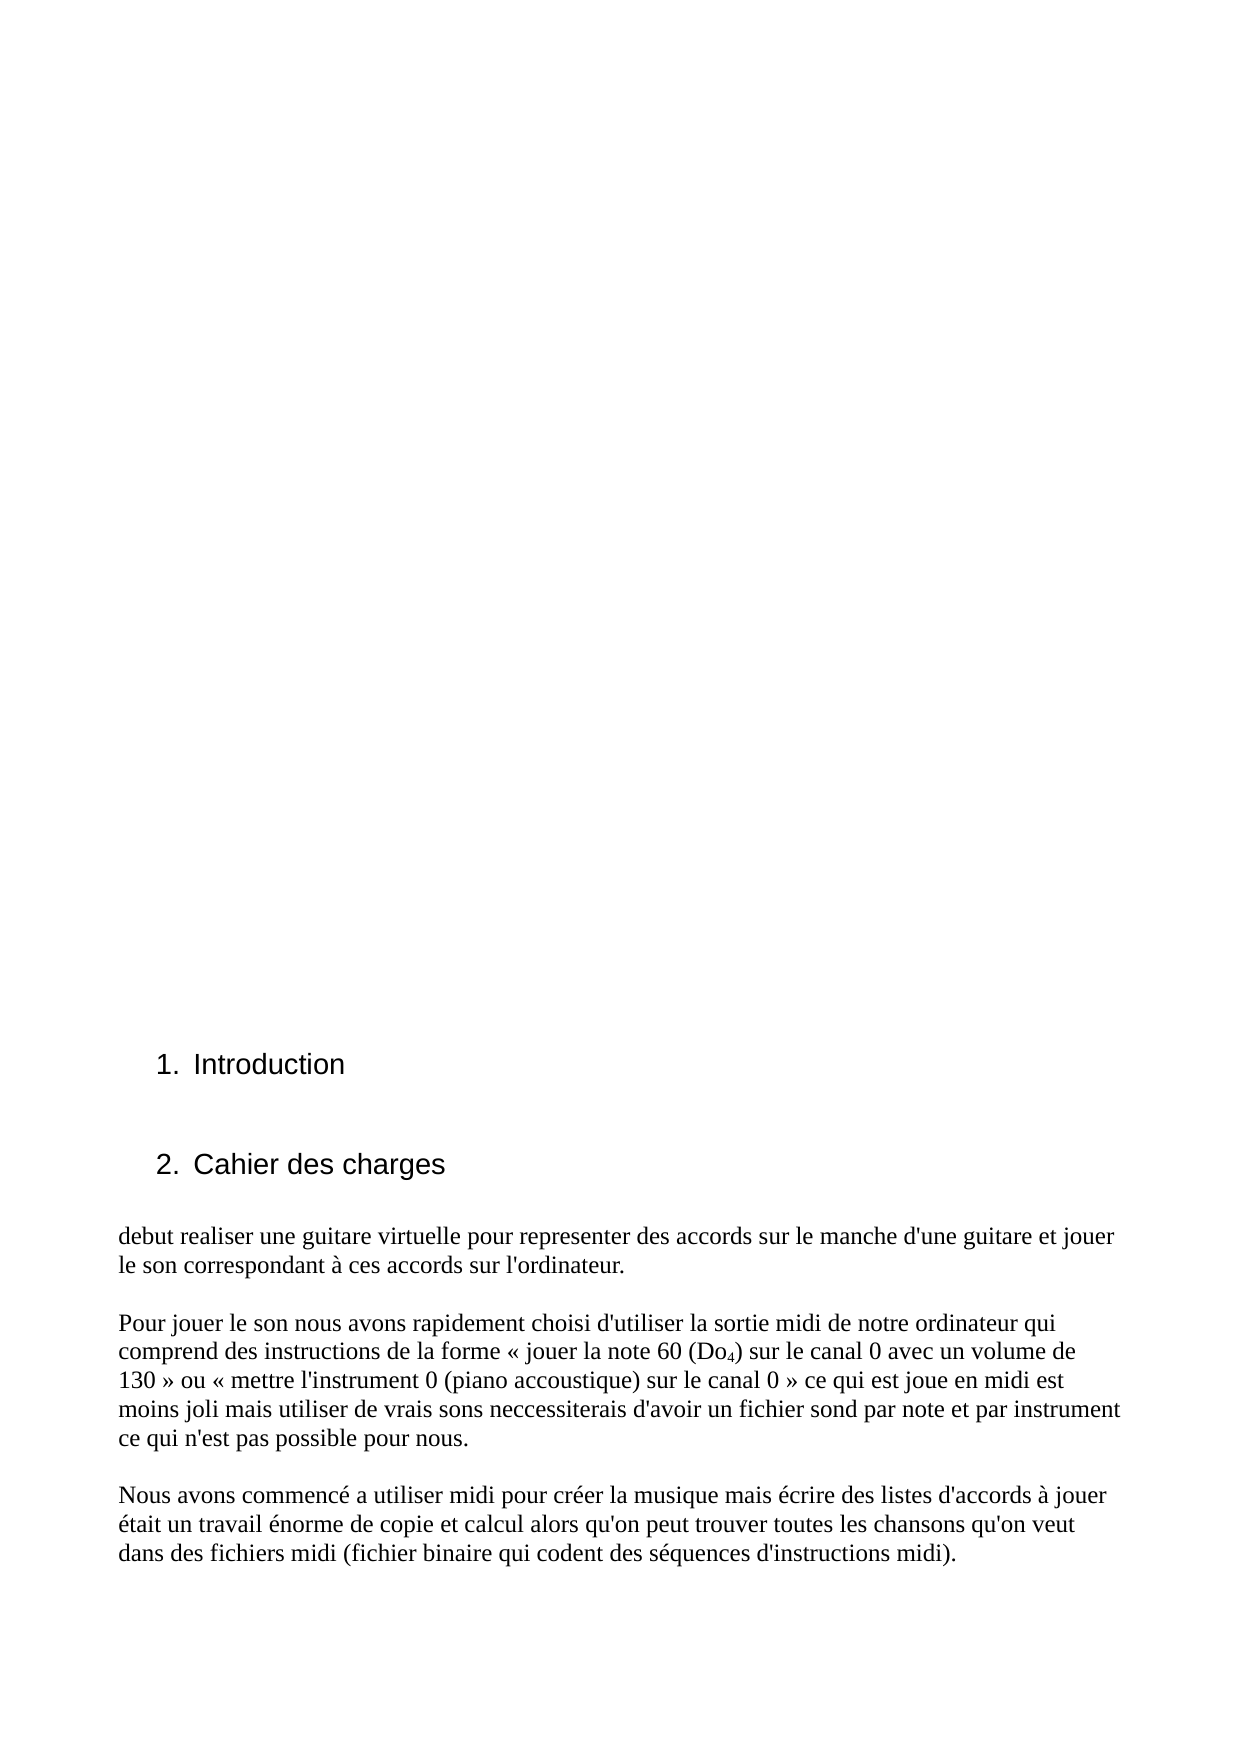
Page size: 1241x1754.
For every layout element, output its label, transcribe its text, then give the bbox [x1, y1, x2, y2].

subtitle Introduction [156, 1047, 1122, 1080]
subtitle Cahier des charges [156, 1147, 1122, 1180]
text Pour jouer le son nous avons rapidement choisi d'utiliser la sortie midi de notre ordinateur qui comprend des instructions de la forme « jouer la note 60 (Do4) sur le canal 0 avec un volume de 130 » ou « mettre l'instrument 0 (piano accoustique) sur le canal 0 » ce qui est joue en midi est moins joli mais utiliser de vrais sons neccessiterais d'avoir un fichier sond par note et par instrument ce qui n'est pas possible pour nous. [118, 1308, 1122, 1451]
text debut realiser une guitare virtuelle pour representer des accords sur le manche d'une guitare et jouer le son correspondant à ces accords sur l'ordinateur. [118, 1221, 1122, 1279]
text Nous avons commencé a utiliser midi pour créer la musique mais écrire des listes d'accords à jouer était un travail énorme de copie et calcul alors qu'on peut trouver toutes les chansons qu'on veut dans des fichiers midi (fichier binaire qui codent des séquences d'instructions midi). [118, 1480, 1122, 1566]
